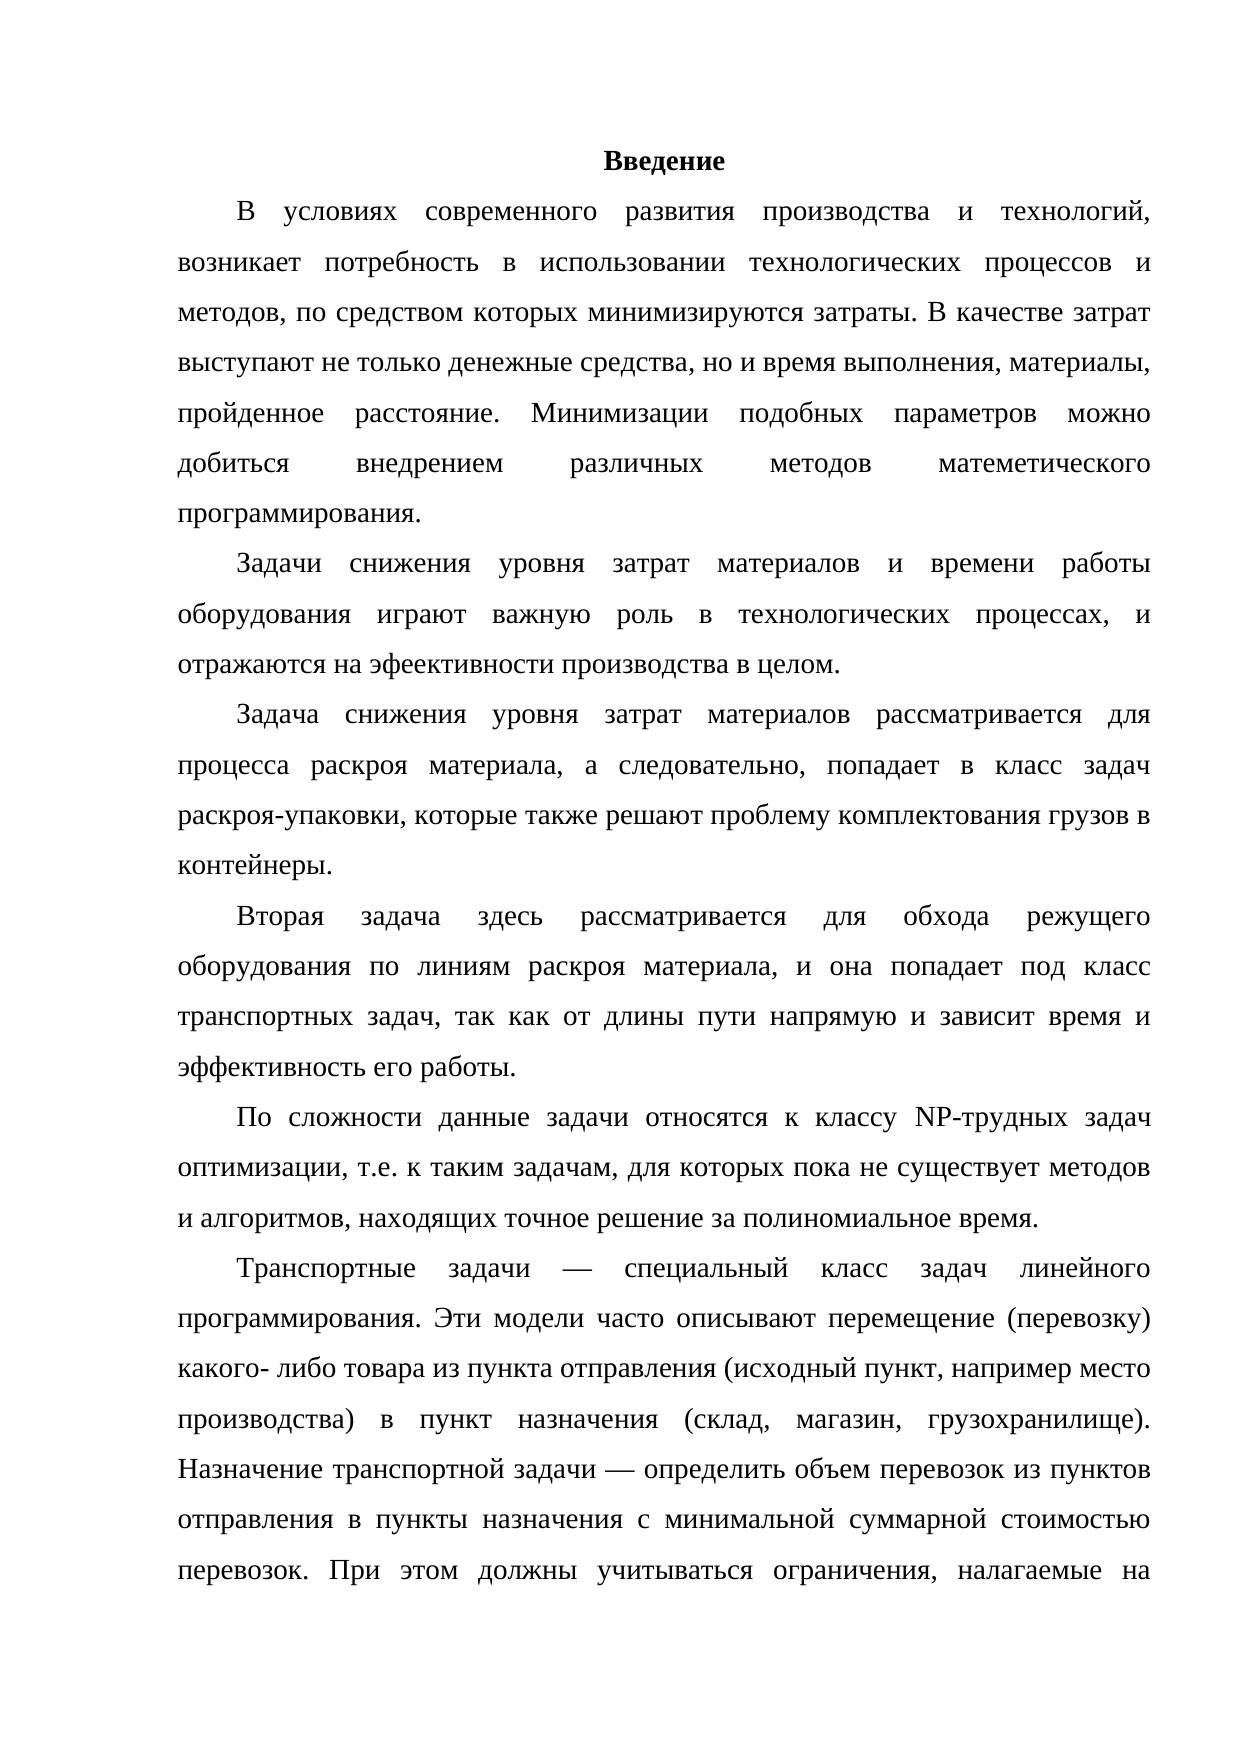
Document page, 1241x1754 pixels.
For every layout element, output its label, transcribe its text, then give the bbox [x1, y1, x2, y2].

text Задача снижения уровня затрат материалов рассматривается для процесса раскроя материала, а следовательно, попадает в класс задач раскроя-упаковки, которые также решают проблему комплектования грузов в контейнеры. [177, 697, 1152, 881]
text По сложности данные задачи относятся к классу NP-трудных задач оптимизации, т.е. к таким задачам, для которых пока не существует методов и алгоритмов, находящих точное решение за полиномиальное время. [177, 1099, 1152, 1233]
text Задачи снижения уровня затрат материалов и времени работы оборудования играют важную роль в технологических процессах, и отражаются на эфеективности производства в целом. [177, 546, 1152, 680]
text В условиях современного развития производства и технологий, возникает потребность в использовании технологических процессов и методов, по средством которых минимизируются затраты. В качестве затрат выступают не только денежные средства, но и время выполнения, материалы, пройденное расстояние. Минимизации подобных параметров можно добиться внедрением различных методов матеметического программирования. [177, 193, 1152, 529]
text Вторая задача здесь рассматривается для обхода режущего оборудования по линиям раскроя материала, и она попадает под класс транспортных задач, так как от длины пути напрямую и зависит время и эффективность его работы. [177, 898, 1152, 1082]
text Введение [177, 143, 1152, 177]
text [177, 1250, 1152, 1585]
